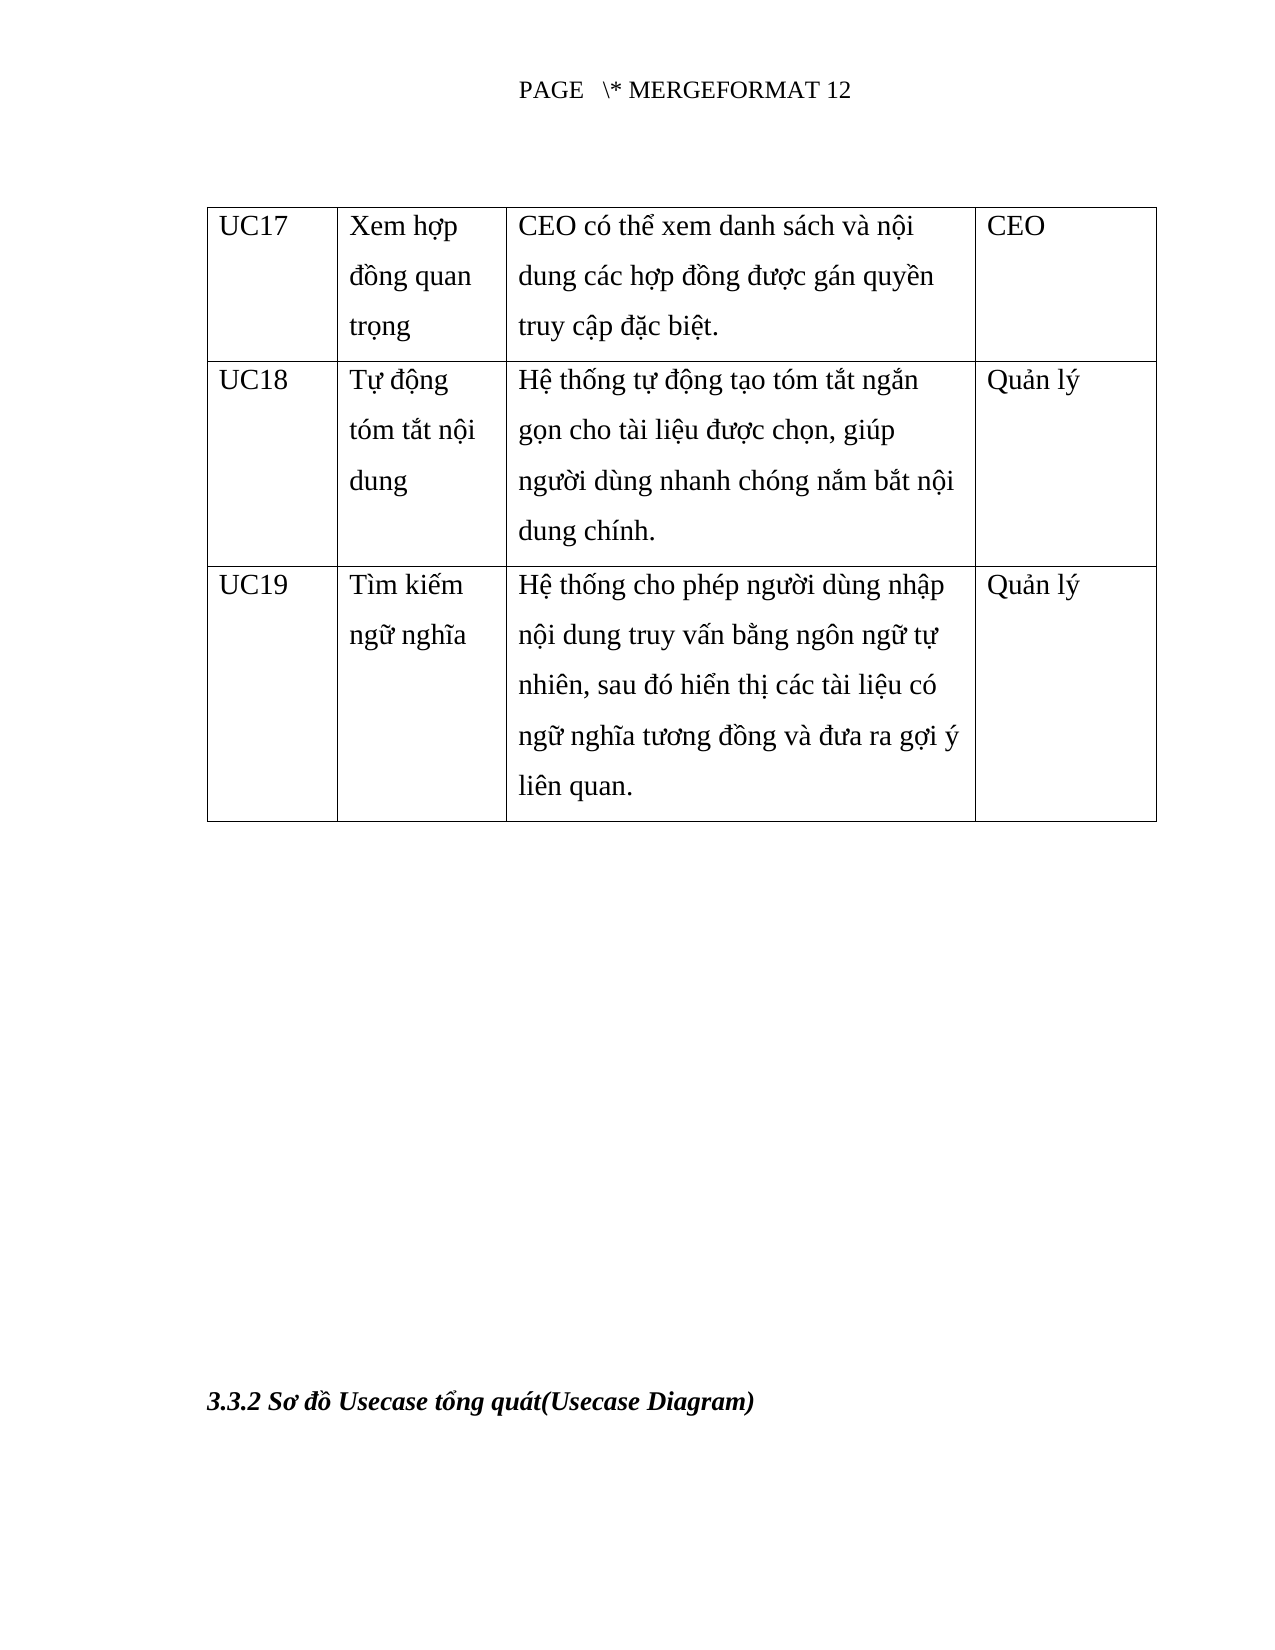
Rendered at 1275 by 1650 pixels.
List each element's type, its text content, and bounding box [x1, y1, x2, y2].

table_cell Quản lý [976, 362, 1156, 566]
table_cell UC19 [208, 567, 337, 821]
text 3.3.2 Sơ đồ Usecase tổng quát(Usecase Diagram) [207, 1386, 1157, 1417]
table_cell UC18 [208, 362, 337, 566]
table_cell CEO [976, 208, 1156, 361]
table_cell Hệ thống cho phép người dùng nhập nội dung truy vấn bằng ngôn ngữ tự nhiên, sau đó hiển thị các tài liệu có ngữ nghĩa tương đồng và đưa ra gợi ý liên quan. [507, 567, 975, 821]
table_cell Hệ thống tự động tạo tóm tắt ngắn gọn cho tài liệu được chọn, giúp người dùng nhanh chóng nắm bắt nội dung chính. [507, 362, 975, 566]
table_cell Quản lý [976, 567, 1156, 821]
table_cell Xem hợp đồng quan trọng [338, 208, 506, 361]
table_cell Tìm kiếm ngữ nghĩa [338, 567, 506, 821]
table_cell Tự động tóm tắt nội dung [338, 362, 506, 566]
table_cell CEO có thể xem danh sách và nội dung các hợp đồng được gán quyền truy cập đặc biệt. [507, 208, 975, 361]
table_cell UC17 [208, 208, 337, 361]
